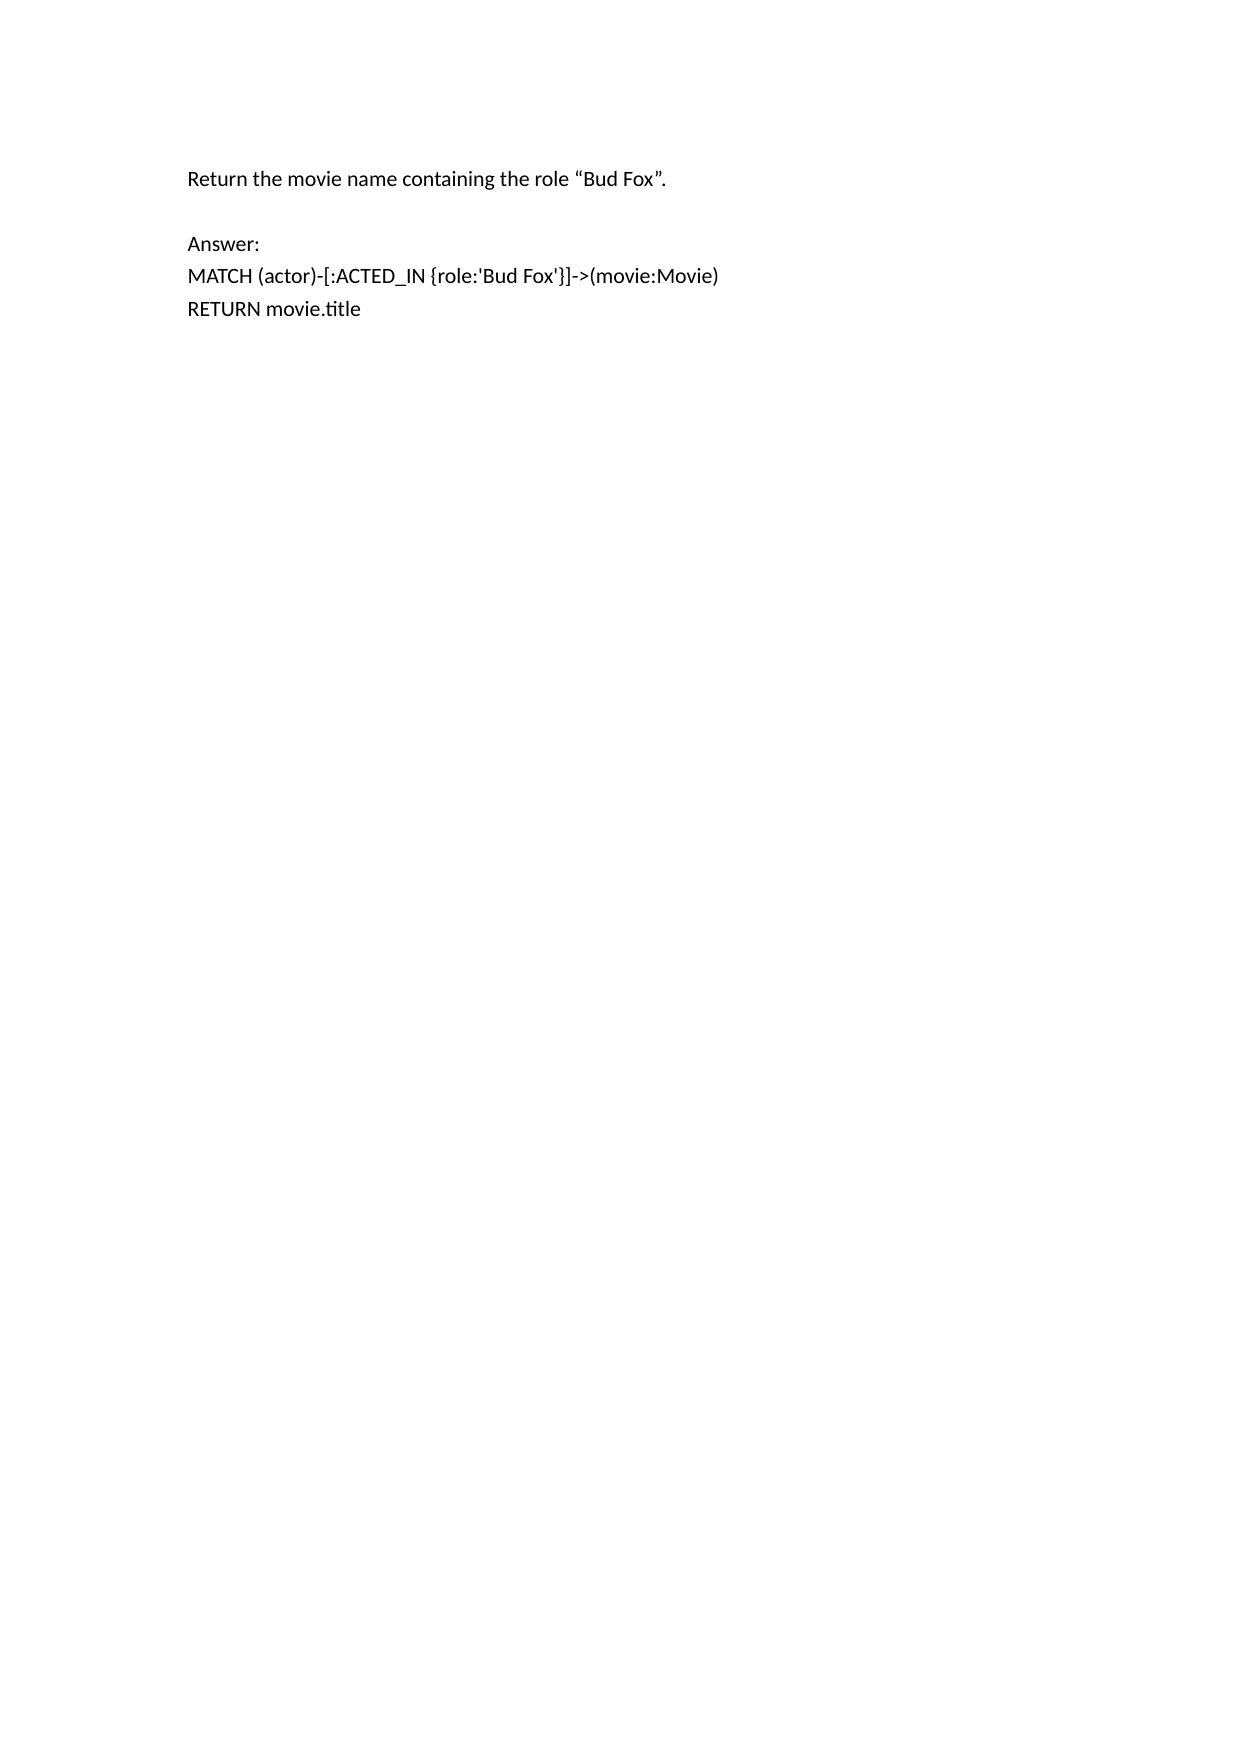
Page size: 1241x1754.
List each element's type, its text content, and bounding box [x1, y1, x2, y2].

text Return the movie name containing the role “Bud Fox”. [187, 162, 1053, 194]
text MATCH (actor)-[:ACTED_IN {role:'Bud Fox'}]->(movie:Movie) [187, 259, 1053, 292]
text Answer: [187, 227, 1053, 259]
text RETURN movie.title [187, 292, 1053, 324]
